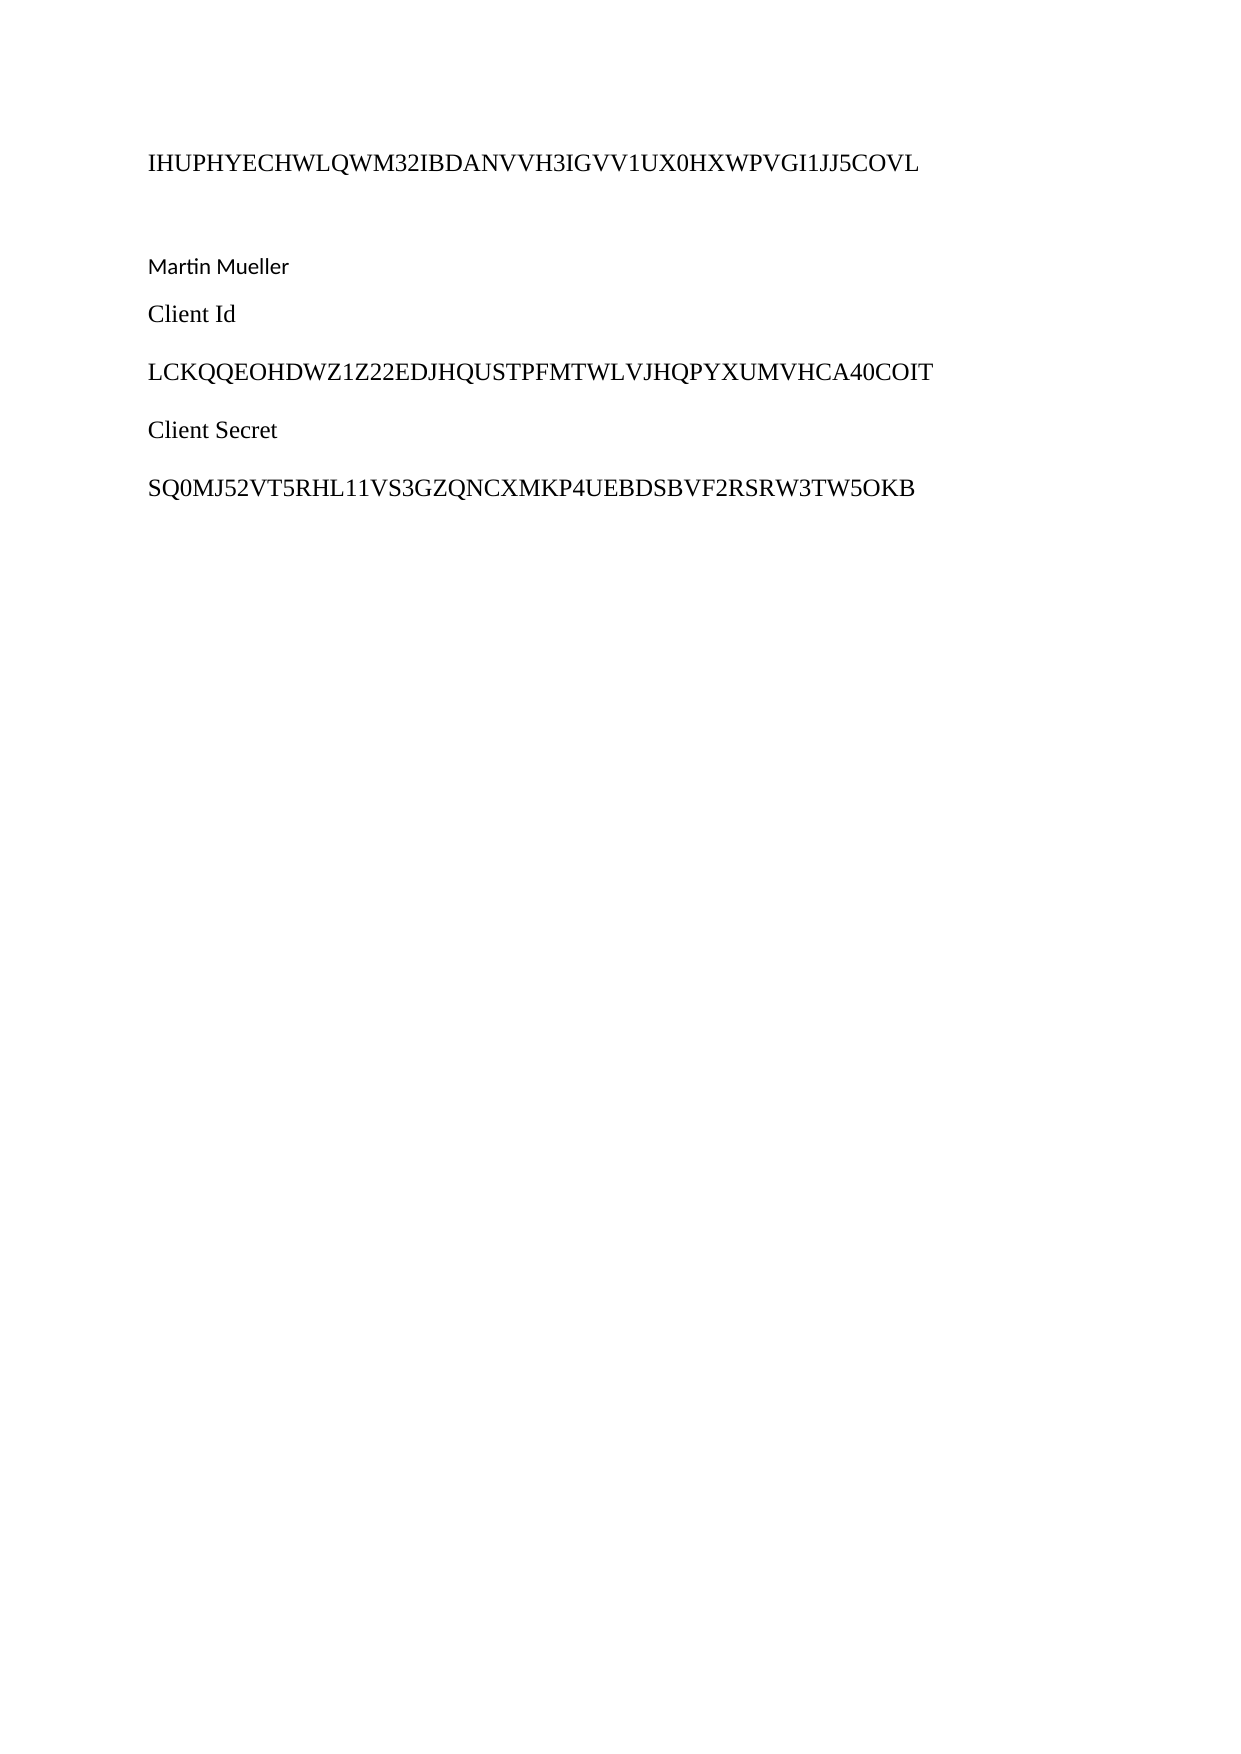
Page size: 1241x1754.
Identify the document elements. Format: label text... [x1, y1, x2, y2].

text Client Secret [148, 415, 1093, 444]
text Martin Mueller [148, 252, 1093, 280]
text SQ0MJ52VT5RHL11VS3GZQNCXMKP4UEBDSBVF2RSRW3TW5OKB [148, 473, 1093, 502]
text IHUPHYECHWLQWM32IBDANVVH3IGVV1UX0HXWPVGI1JJ5COVL [148, 148, 1093, 176]
text Client Id [148, 299, 1093, 328]
text LCKQQEOHDWZ1Z22EDJHQUSTPFMTWLVJHQPYXUMVHCA40COIT [148, 357, 1093, 386]
